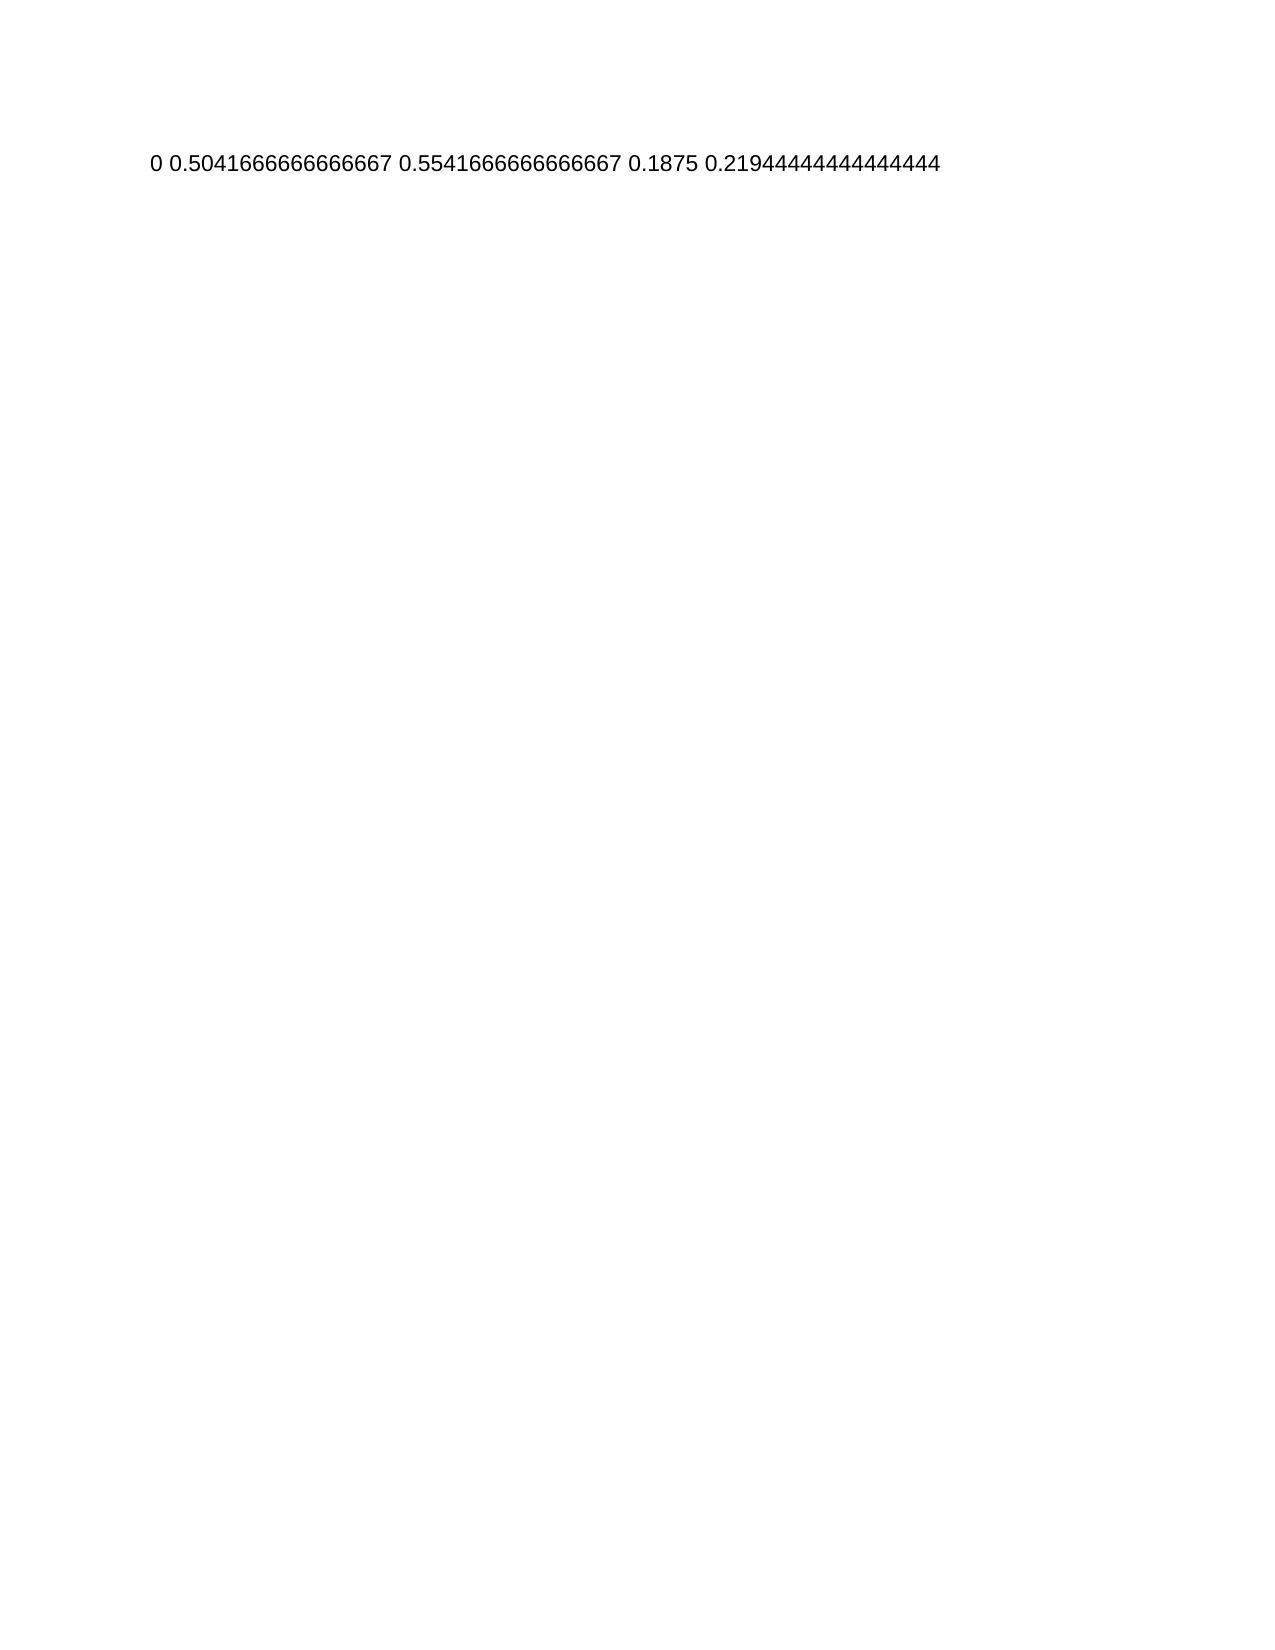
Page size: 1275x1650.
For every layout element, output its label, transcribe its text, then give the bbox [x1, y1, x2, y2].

text 0 0.5041666666666667 0.5541666666666667 0.1875 0.21944444444444444 [150, 150, 1125, 176]
